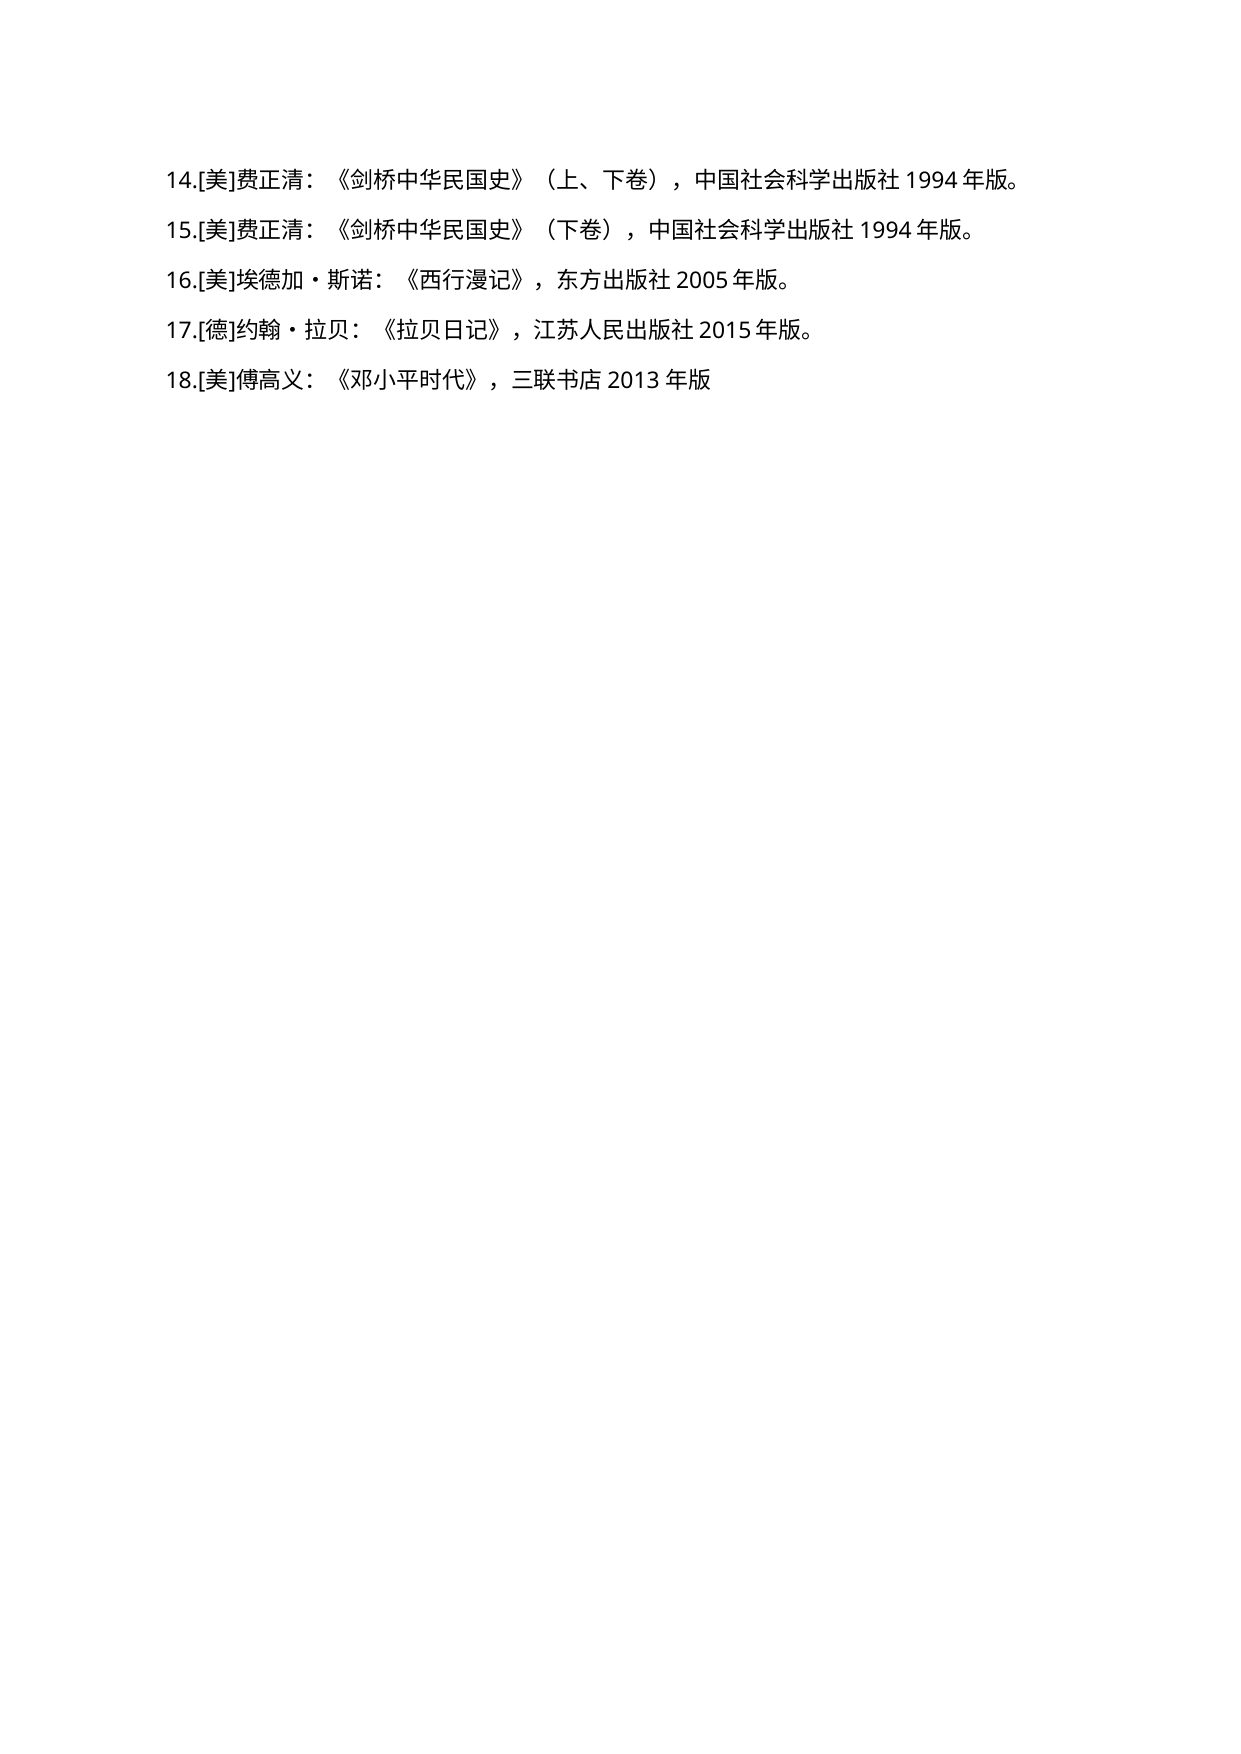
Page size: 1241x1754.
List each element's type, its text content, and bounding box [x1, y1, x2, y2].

text 15.[美]费正清：《剑桥中华民国史》（下卷），中国社会科学出版社1994年版。 [165, 212, 1081, 245]
text 18.[美]傅高义：《邓小平时代》，三联书店2013 年版 [165, 362, 1081, 395]
text 17.[德]约翰•拉贝：《拉贝日记》，江苏人民出版社2015年版。 [165, 312, 1081, 345]
text 16.[美]埃德加•斯诺：《西行漫记》，东方出版社2005年版。 [165, 262, 1081, 295]
text 14.[美]费正清：《剑桥中华民国史》（上、下卷），中国社会科学出版社1994年版。 [165, 162, 1081, 195]
